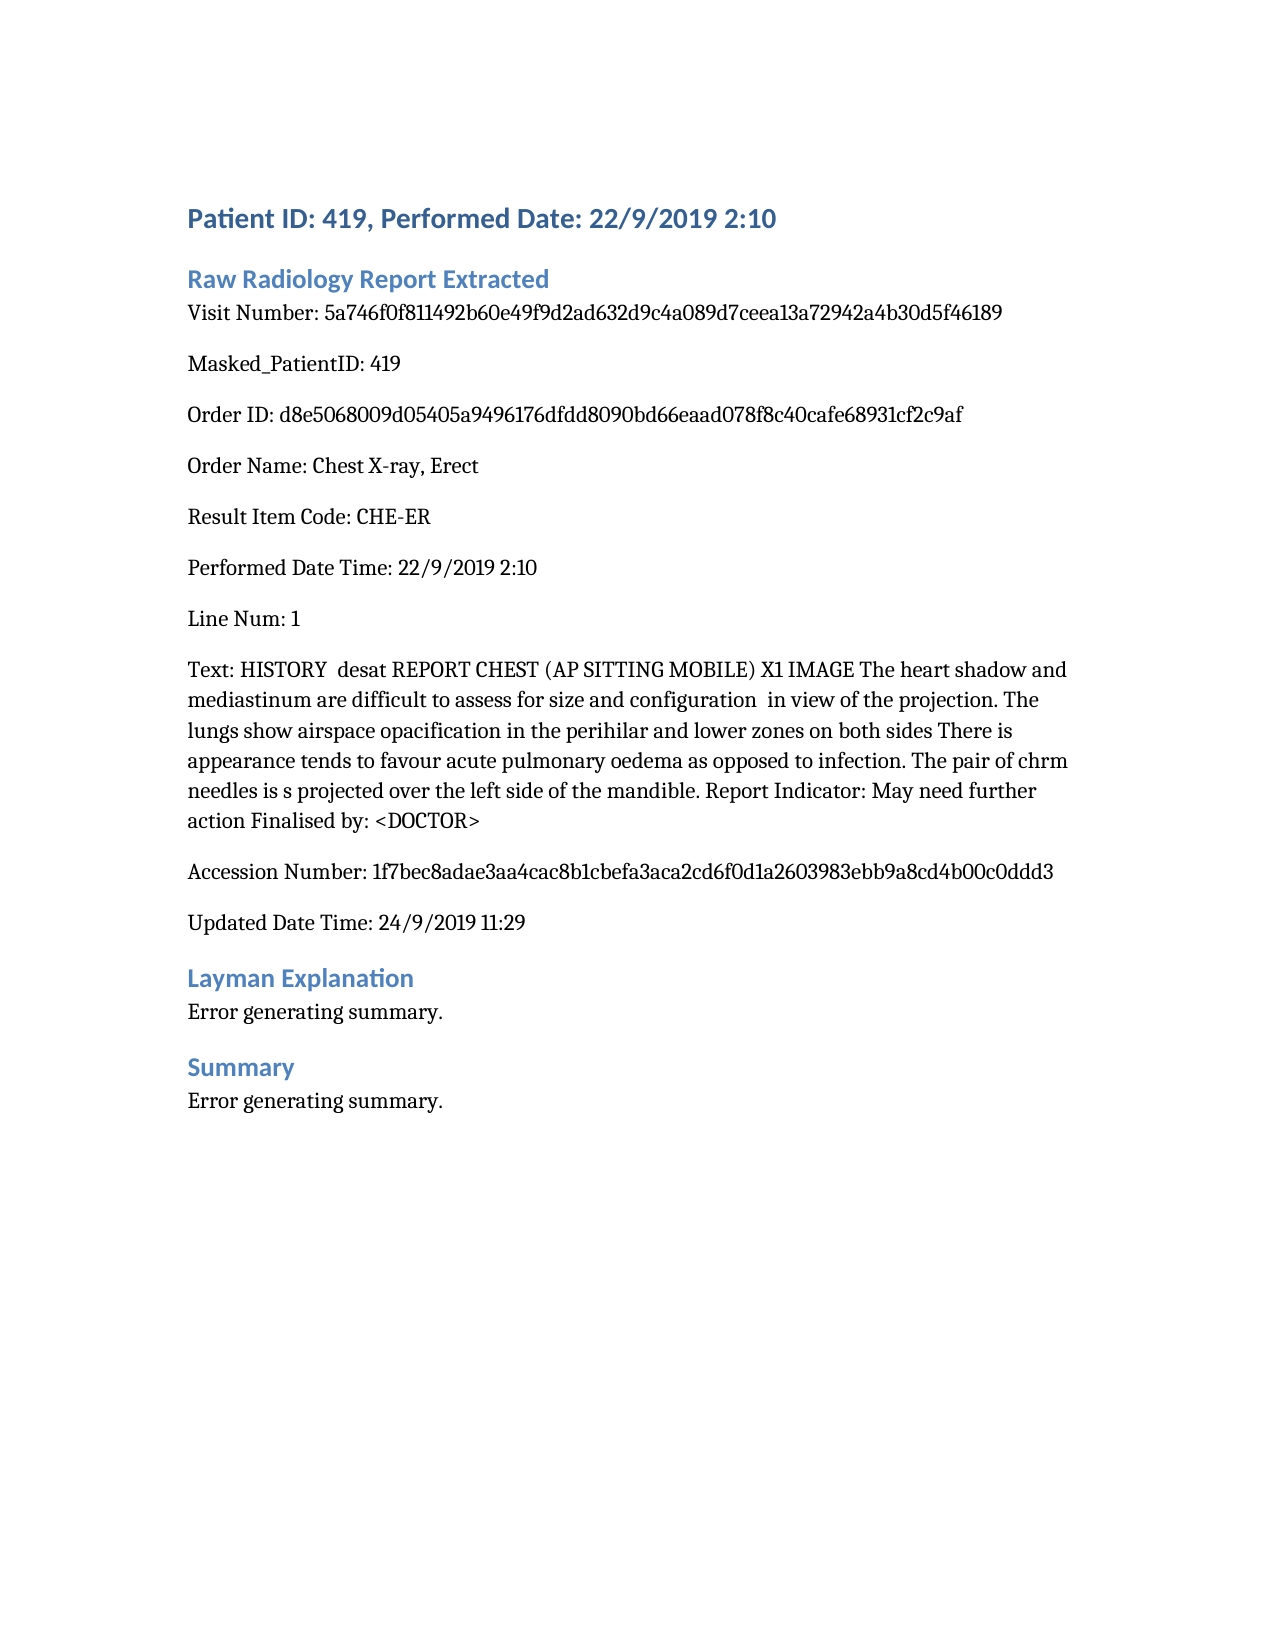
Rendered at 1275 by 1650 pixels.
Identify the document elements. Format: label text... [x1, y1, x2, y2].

subtitle Summary [187, 1050, 1087, 1083]
text Text: HISTORY desat REPORT CHEST (AP SITTING MOBILE) X1 IMAGE The heart shadow and mediastinum are difficult to assess for size and configuration in view of the projection. The lungs show airspace opacification in the perihilar and lower zones on both sides There is appearance tends to favour acute pulmonary oedema as opposed to infection. The pair of chrm needles is s projected over the left side of the mandible. Report Indicator: May need further action Finalised by: <DOCTOR> [187, 657, 1087, 834]
subtitle Raw Radiology Report Extracted [187, 262, 1087, 295]
text Updated Date Time: 24/9/2019 11:29 [187, 910, 1087, 936]
subtitle Patient ID: 419, Performed Date: 22/9/2019 2:10 [187, 200, 1087, 236]
text Order ID: d8e5068009d05405a9496176dfdd8090bd66eaad078f8c40cafe68931cf2c9af [187, 402, 1087, 428]
text Error generating summary. [187, 1088, 1087, 1114]
text Performed Date Time: 22/9/2019 2:10 [187, 555, 1087, 581]
text Error generating summary. [187, 999, 1087, 1025]
text Masked_PatientID: 419 [187, 351, 1087, 377]
text Order Name: Chest X-ray, Erect [187, 453, 1087, 479]
text Line Num: 1 [187, 606, 1087, 632]
subtitle Layman Explanation [187, 961, 1087, 994]
text Accession Number: 1f7bec8adae3aa4cac8b1cbefa3aca2cd6f0d1a2603983ebb9a8cd4b00c0ddd3 [187, 859, 1087, 885]
text Visit Number: 5a746f0f811492b60e49f9d2ad632d9c4a089d7ceea13a72942a4b30d5f46189 [187, 300, 1087, 326]
text Result Item Code: CHE-ER [187, 504, 1087, 530]
